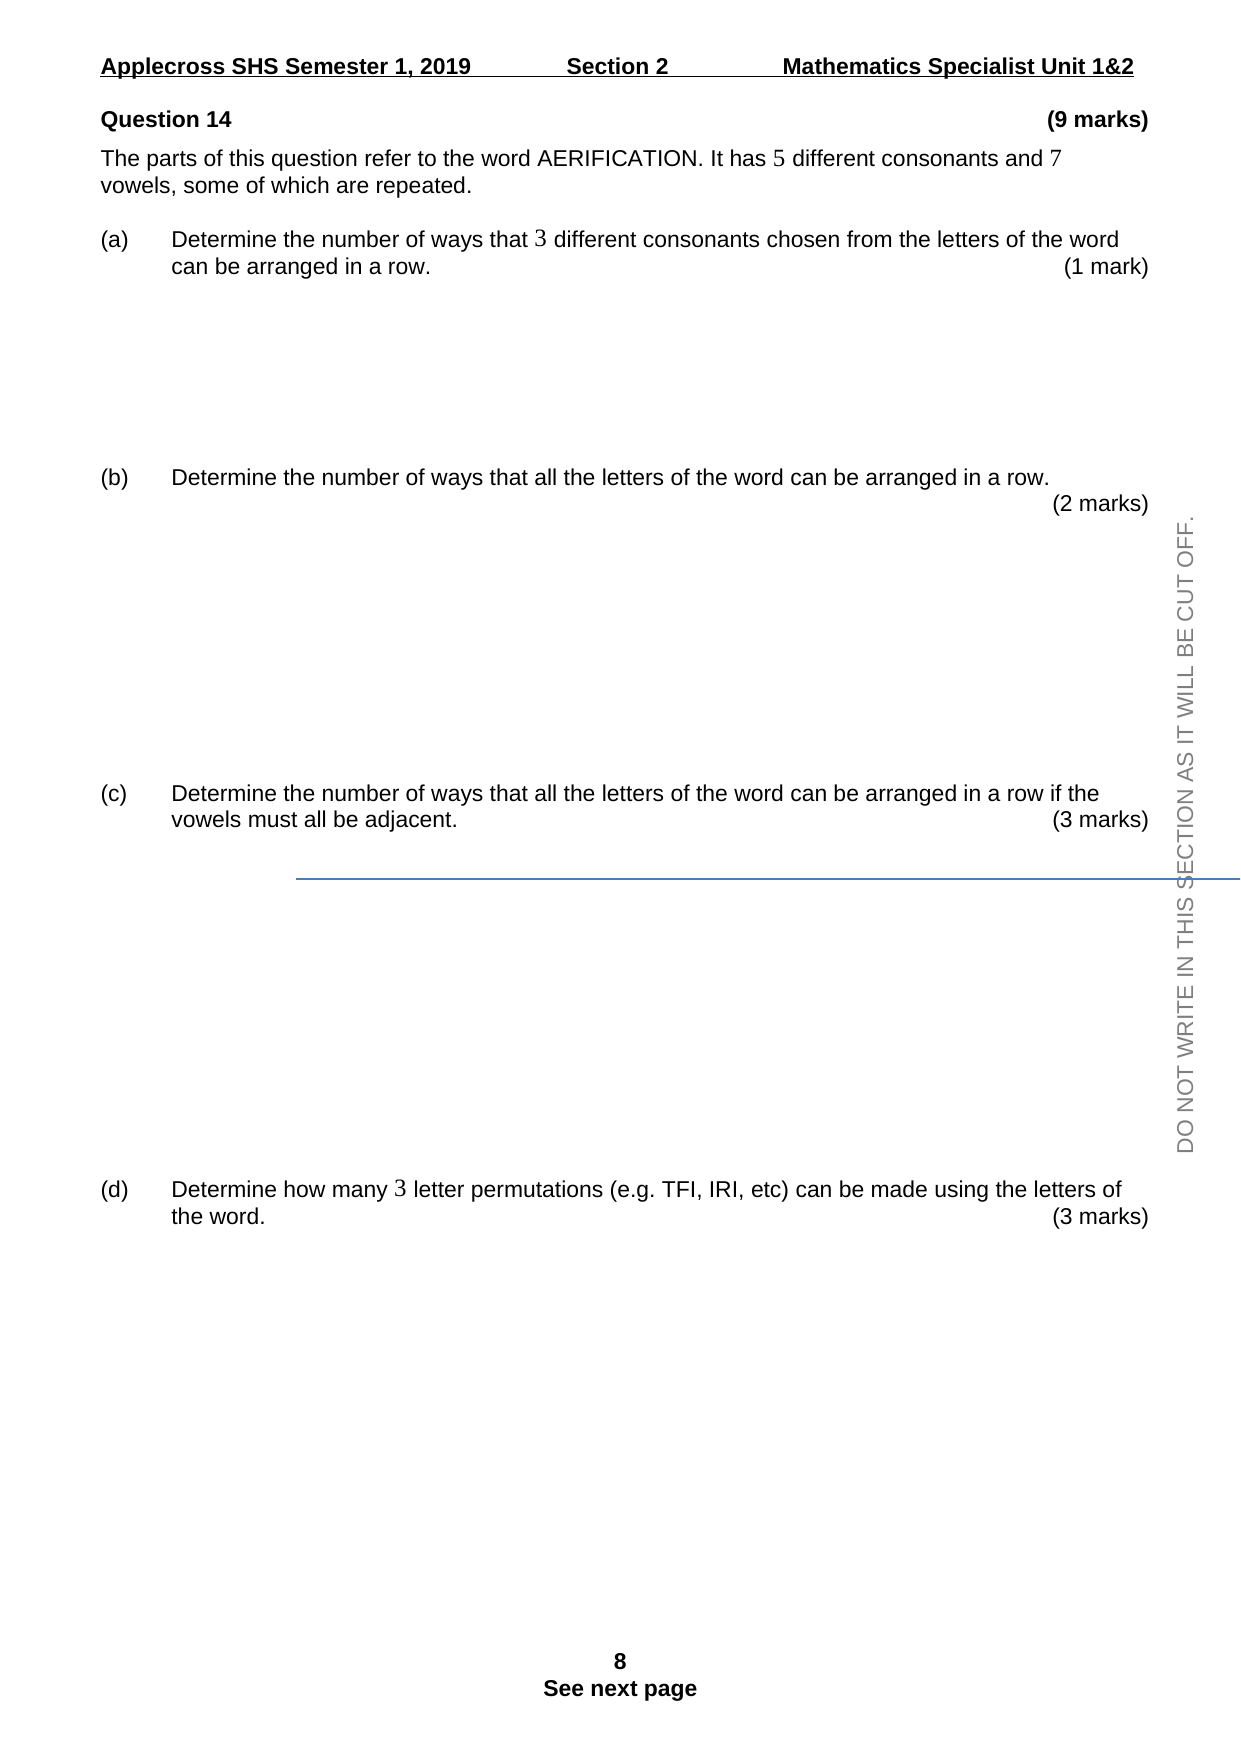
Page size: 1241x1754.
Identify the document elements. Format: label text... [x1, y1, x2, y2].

text (2 marks) [100, 490, 1140, 516]
text Question 14 (9 marks) [100, 106, 1140, 132]
text (d) Determine how many letter permutations (e.g. TFI, IRI, etc) can be made using the letters of the word. (3 marks) [100, 1175, 1140, 1229]
text The parts of this question refer to the word AERIFICATION. It has different consonants and vowels, some of which are repeated. [100, 145, 1140, 199]
text (b) Determine the number of ways that all the letters of the word can be arranged in a row. [100, 463, 1140, 490]
text (c) Determine the number of ways that all the letters of the word can be arranged in a row if the vowels must all be adjacent. (3 marks) [100, 780, 1140, 832]
text (a) Determine the number of ways that different consonants chosen from the letters of the word can be arranged in a row. (1 mark) [100, 225, 1140, 279]
